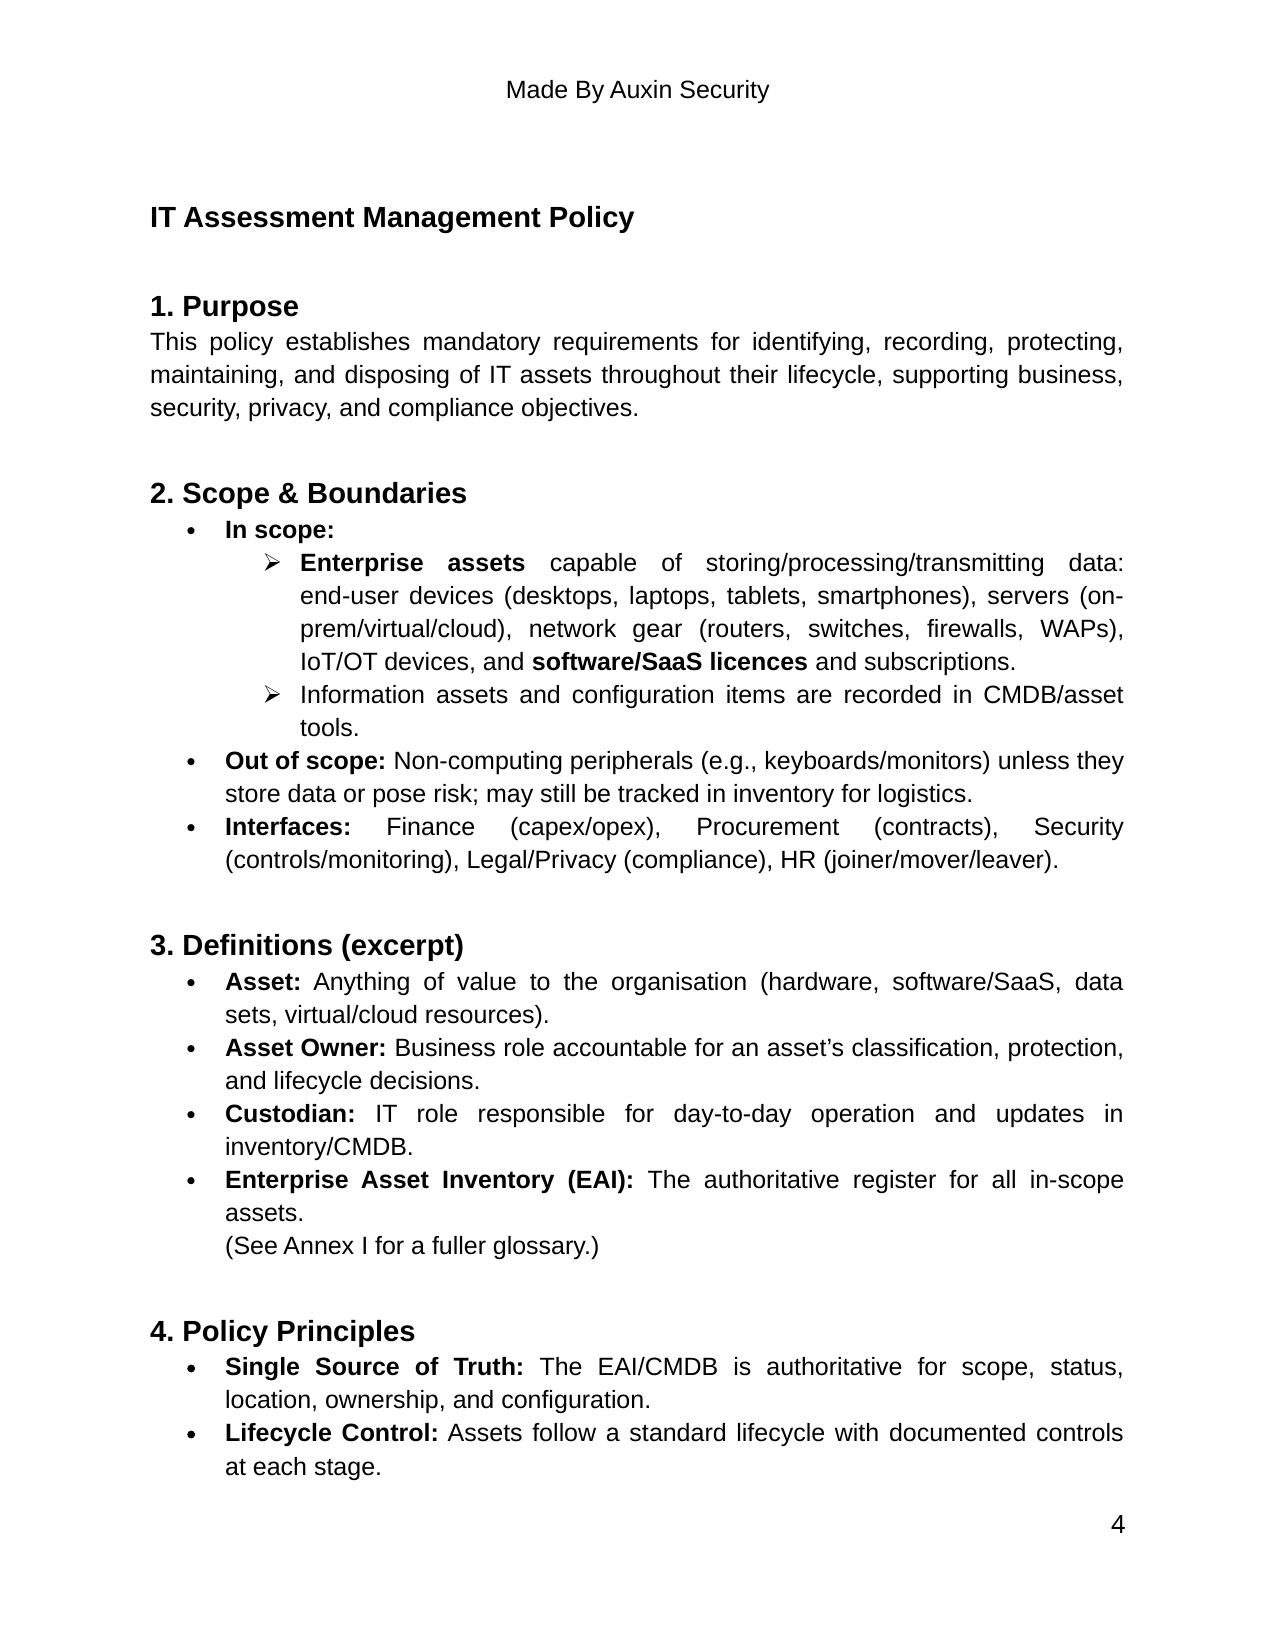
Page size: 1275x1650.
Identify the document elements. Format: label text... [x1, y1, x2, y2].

subtitle 4. Policy Principles [150, 1314, 1125, 1347]
list Interfaces: Finance (capex/opex), Procurement (contracts), Security (controls/monitoring), Legal/Privacy (compliance), HR (joiner/mover/leaver). [187, 812, 1125, 874]
subtitle 3. Definitions (excerpt) [150, 928, 1125, 962]
list Information assets and configuration items are recorded in CMDB/asset tools. [262, 680, 1125, 742]
list In scope: [187, 515, 1125, 543]
subtitle IT Assessment Management Policy [150, 200, 1125, 233]
list Enterprise Asset Inventory (EAI): The authoritative register for all in-scope assets. (See Annex I for a fuller glossary.) [187, 1165, 1125, 1259]
text This policy establishes mandatory requirements for identifying, recording, protecting, maintaining, and disposing of IT assets throughout their lifecycle, supporting business, security, privacy, and compliance objectives. [150, 327, 1125, 422]
subtitle 2. Scope & Boundaries [150, 476, 1125, 510]
list Single Source of Truth: The EAI/CMDB is authoritative for scope, status, location, ownership, and configuration. [187, 1352, 1125, 1414]
list Out of scope: Non-computing peripherals (e.g., keyboards/monitors) unless they store data or pose risk; may still be tracked in inventory for logistics. [187, 746, 1125, 808]
subtitle 1. Purpose [150, 288, 1125, 322]
list Enterprise assets capable of storing/processing/transmitting data: end-user devices (desktops, laptops, tablets, smartphones), servers (on-prem/virtual/cloud), network gear (routers, switches, firewalls, WAPs), IoT/OT devices, and software/SaaS licences and subscriptions. [262, 548, 1125, 676]
list Lifecycle Control: Assets follow a standard lifecycle with documented controls at each stage. [187, 1418, 1125, 1480]
list Asset Owner: Business role accountable for an asset’s classification, protection, and lifecycle decisions. [187, 1033, 1125, 1094]
list Custodian: IT role responsible for day-to-day operation and updates in inventory/CMDB. [187, 1099, 1125, 1161]
list Asset: Anything of value to the organisation (hardware, software/SaaS, data sets, virtual/cloud resources). [187, 967, 1125, 1028]
